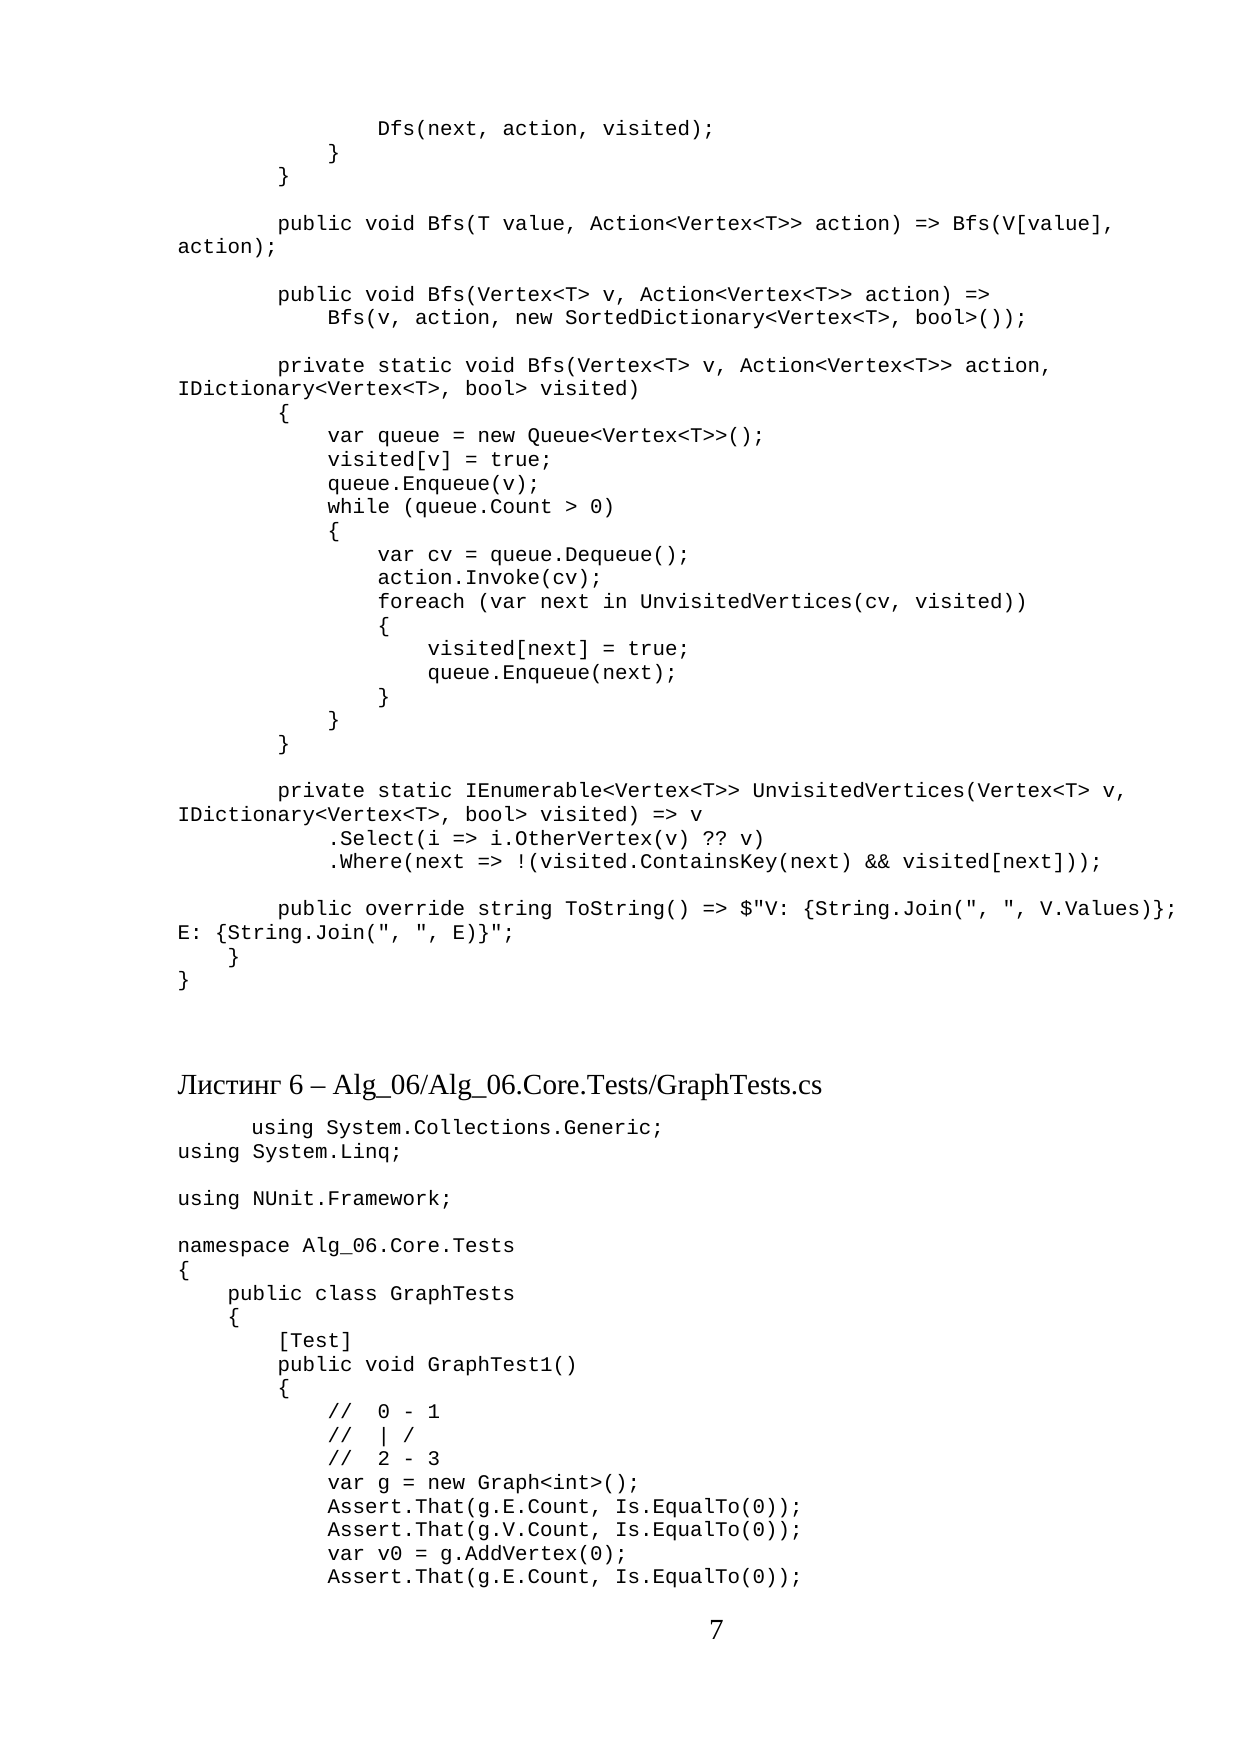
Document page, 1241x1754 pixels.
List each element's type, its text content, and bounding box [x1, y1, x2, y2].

text Листинг 6 – Alg_06/Alg_06.Core.Tests/GraphTests.cs [177, 1067, 1181, 1101]
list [177, 1117, 1181, 1590]
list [177, 118, 1181, 1017]
